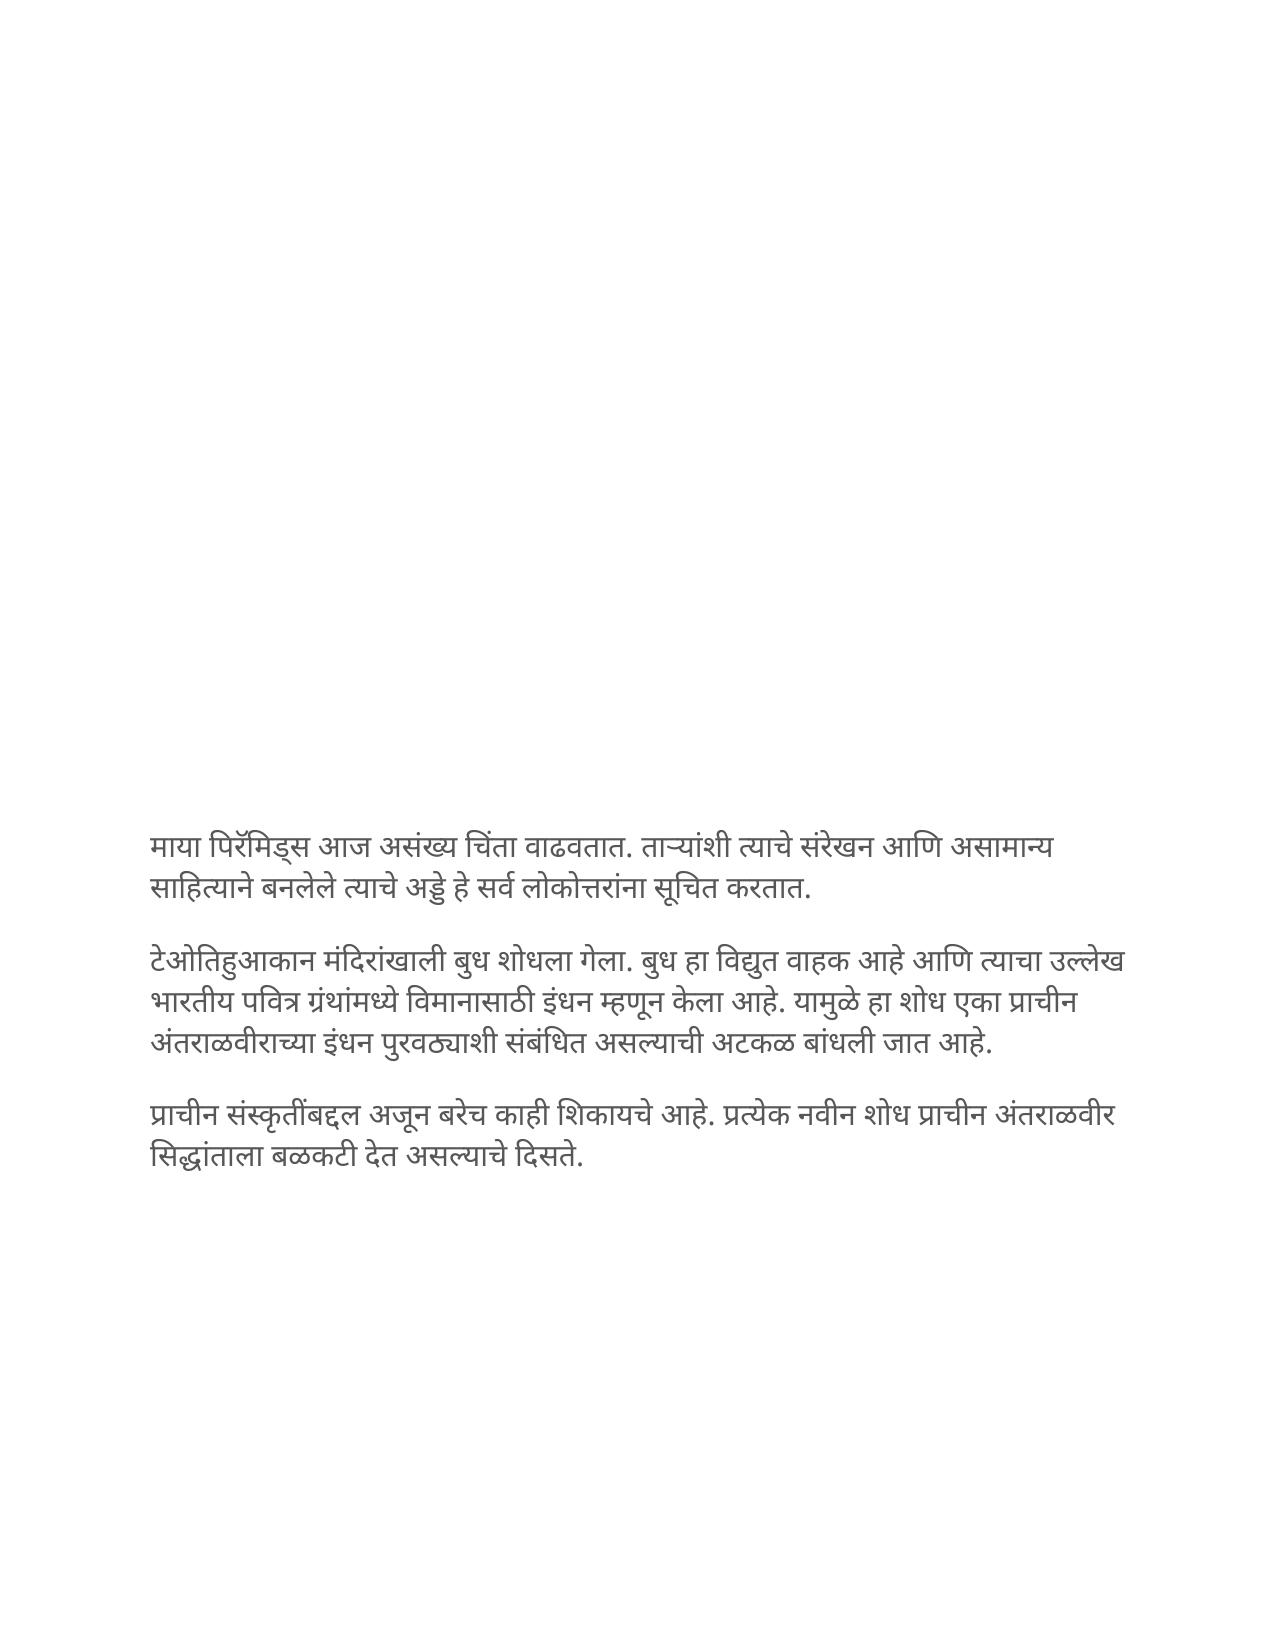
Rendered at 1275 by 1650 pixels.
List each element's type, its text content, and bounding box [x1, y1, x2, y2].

text माया पिरॅमिड्स आज असंख्य चिंता वाढवतात. ताऱ्यांशी त्याचे संरेखन आणि असामान्य साहित्याने बनलेले त्याचे अड्डे हे सर्व लोकोत्तरांना सूचित करतात. [150, 150, 1125, 907]
text प्राचीन संस्कृतींबद्दल अजून बरेच काही शिकायचे आहे. प्रत्येक नवीन शोध प्राचीन अंतराळवीर सिद्धांताला बळकटी देत ​​असल्याचे दिसते. [150, 1093, 1125, 1176]
text टेओतिहुआकान मंदिरांखाली बुध शोधला गेला. बुध हा विद्युत वाहक आहे आणि त्याचा उल्लेख भारतीय पवित्र ग्रंथांमध्ये विमानासाठी इंधन म्हणून केला आहे. यामुळे हा शोध एका प्राचीन अंतराळवीराच्या इंधन पुरवठ्याशी संबंधित असल्याची अटकळ बांधली जात आहे. [150, 939, 1125, 1062]
